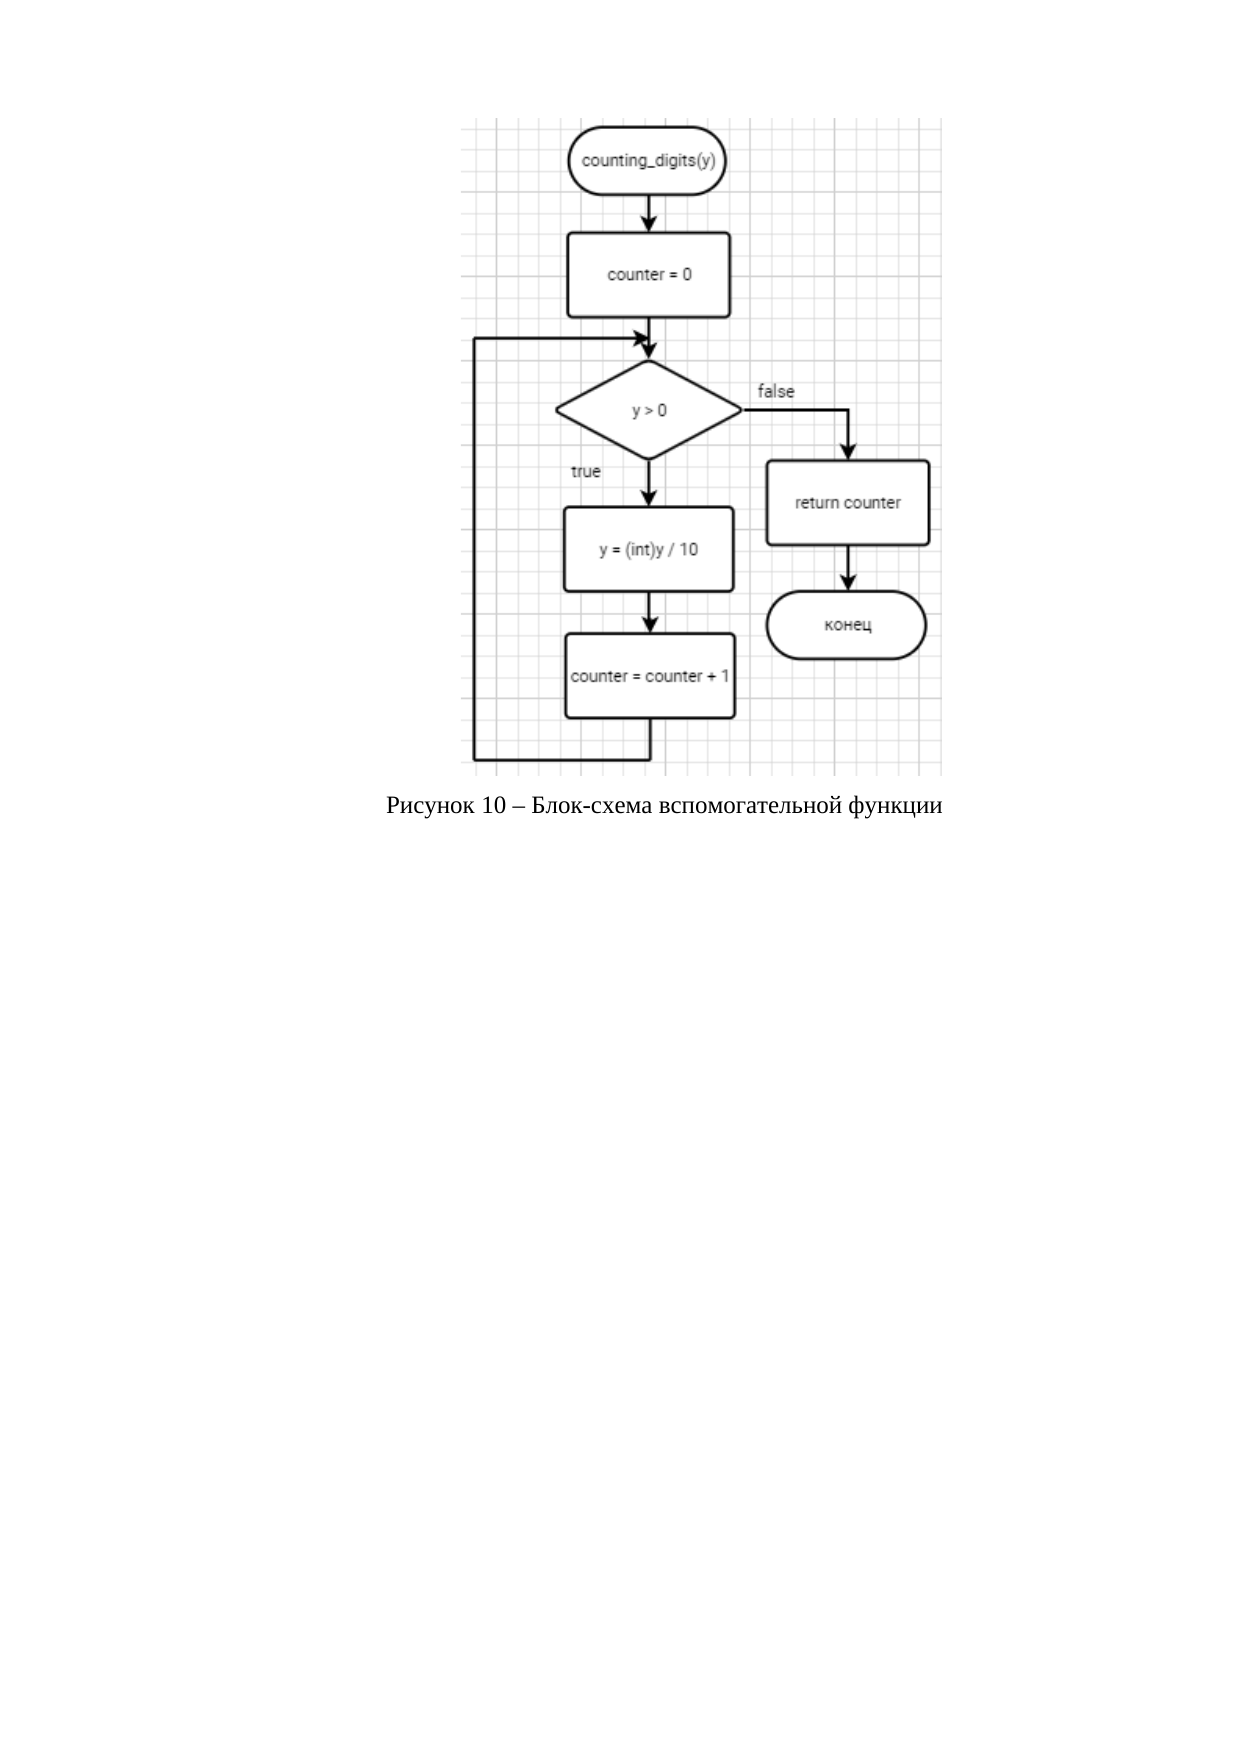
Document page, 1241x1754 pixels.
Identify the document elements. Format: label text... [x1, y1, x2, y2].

picture [460, 118, 942, 776]
